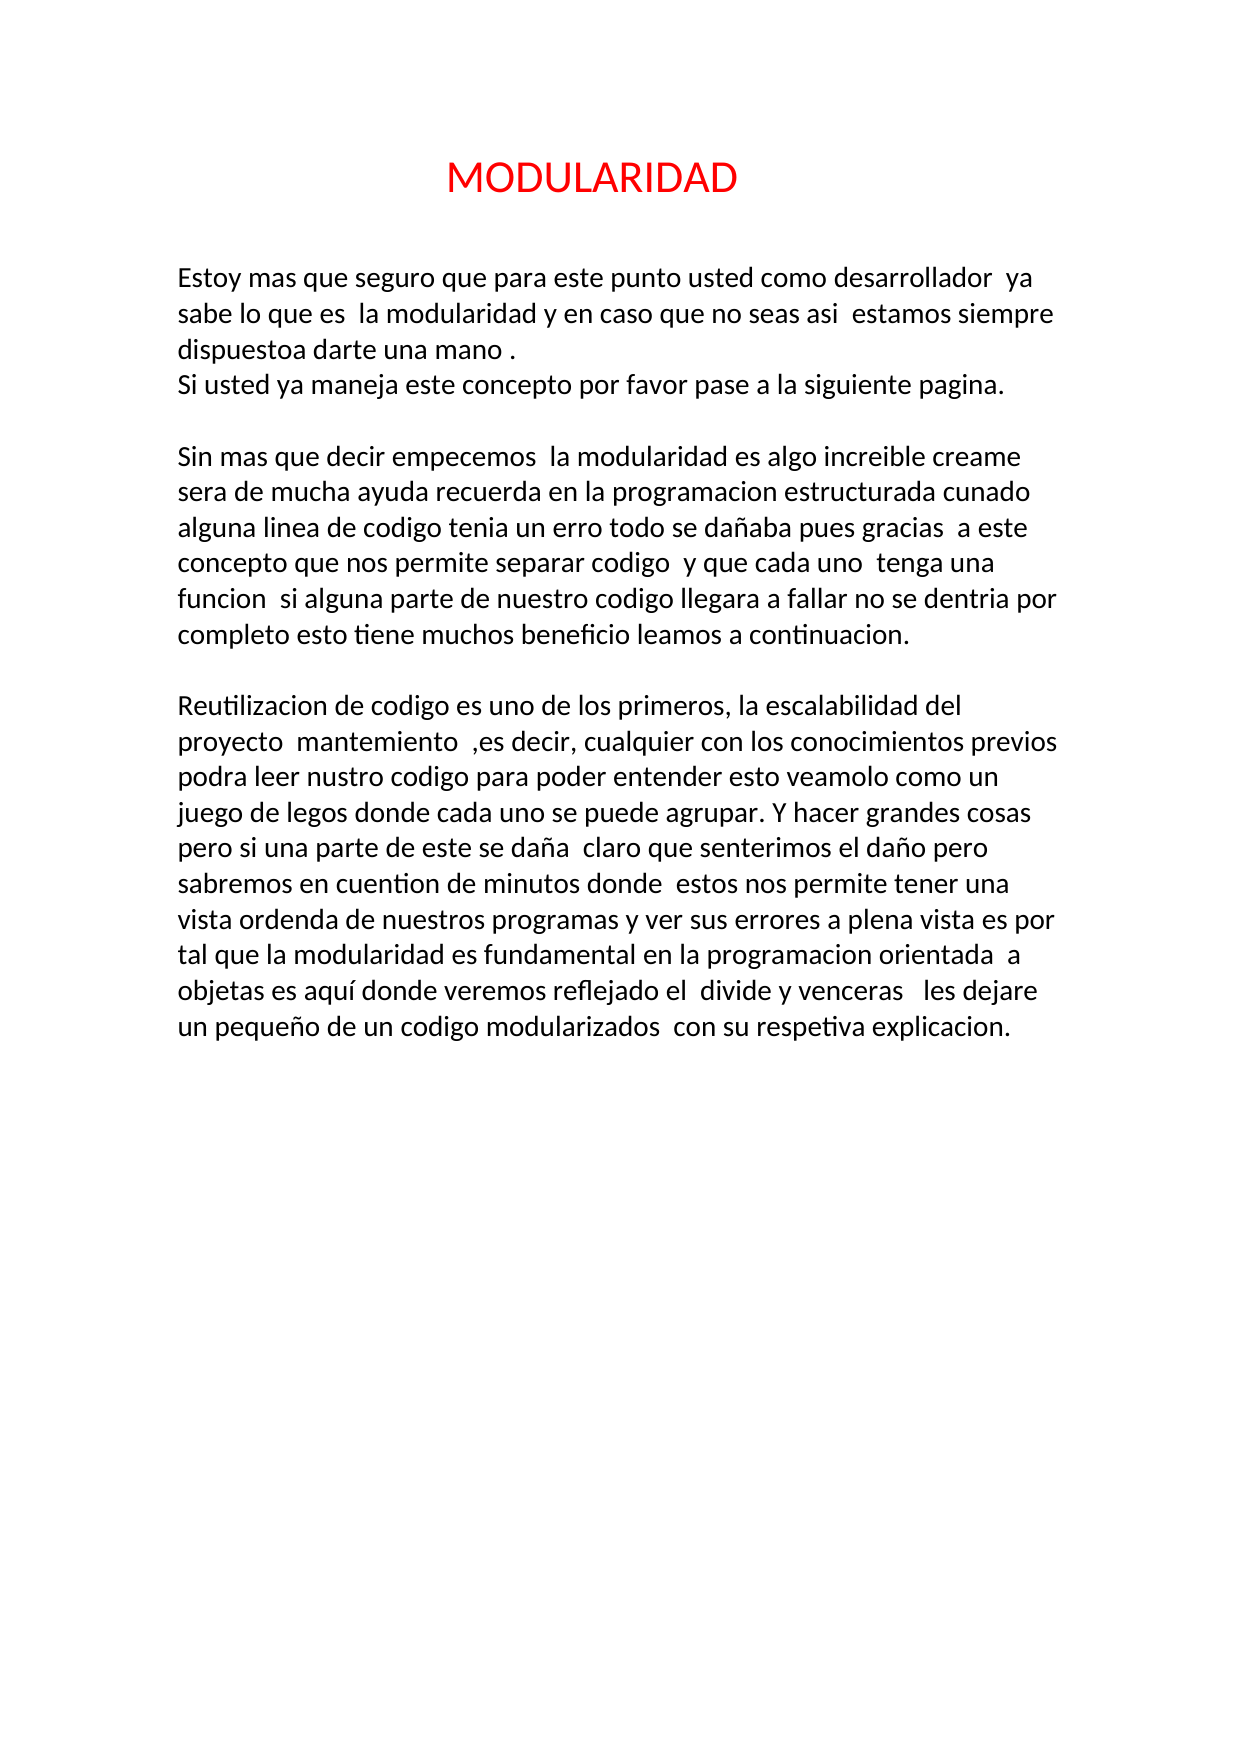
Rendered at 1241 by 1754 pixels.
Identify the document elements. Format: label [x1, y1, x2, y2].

text [177, 148, 1063, 1593]
